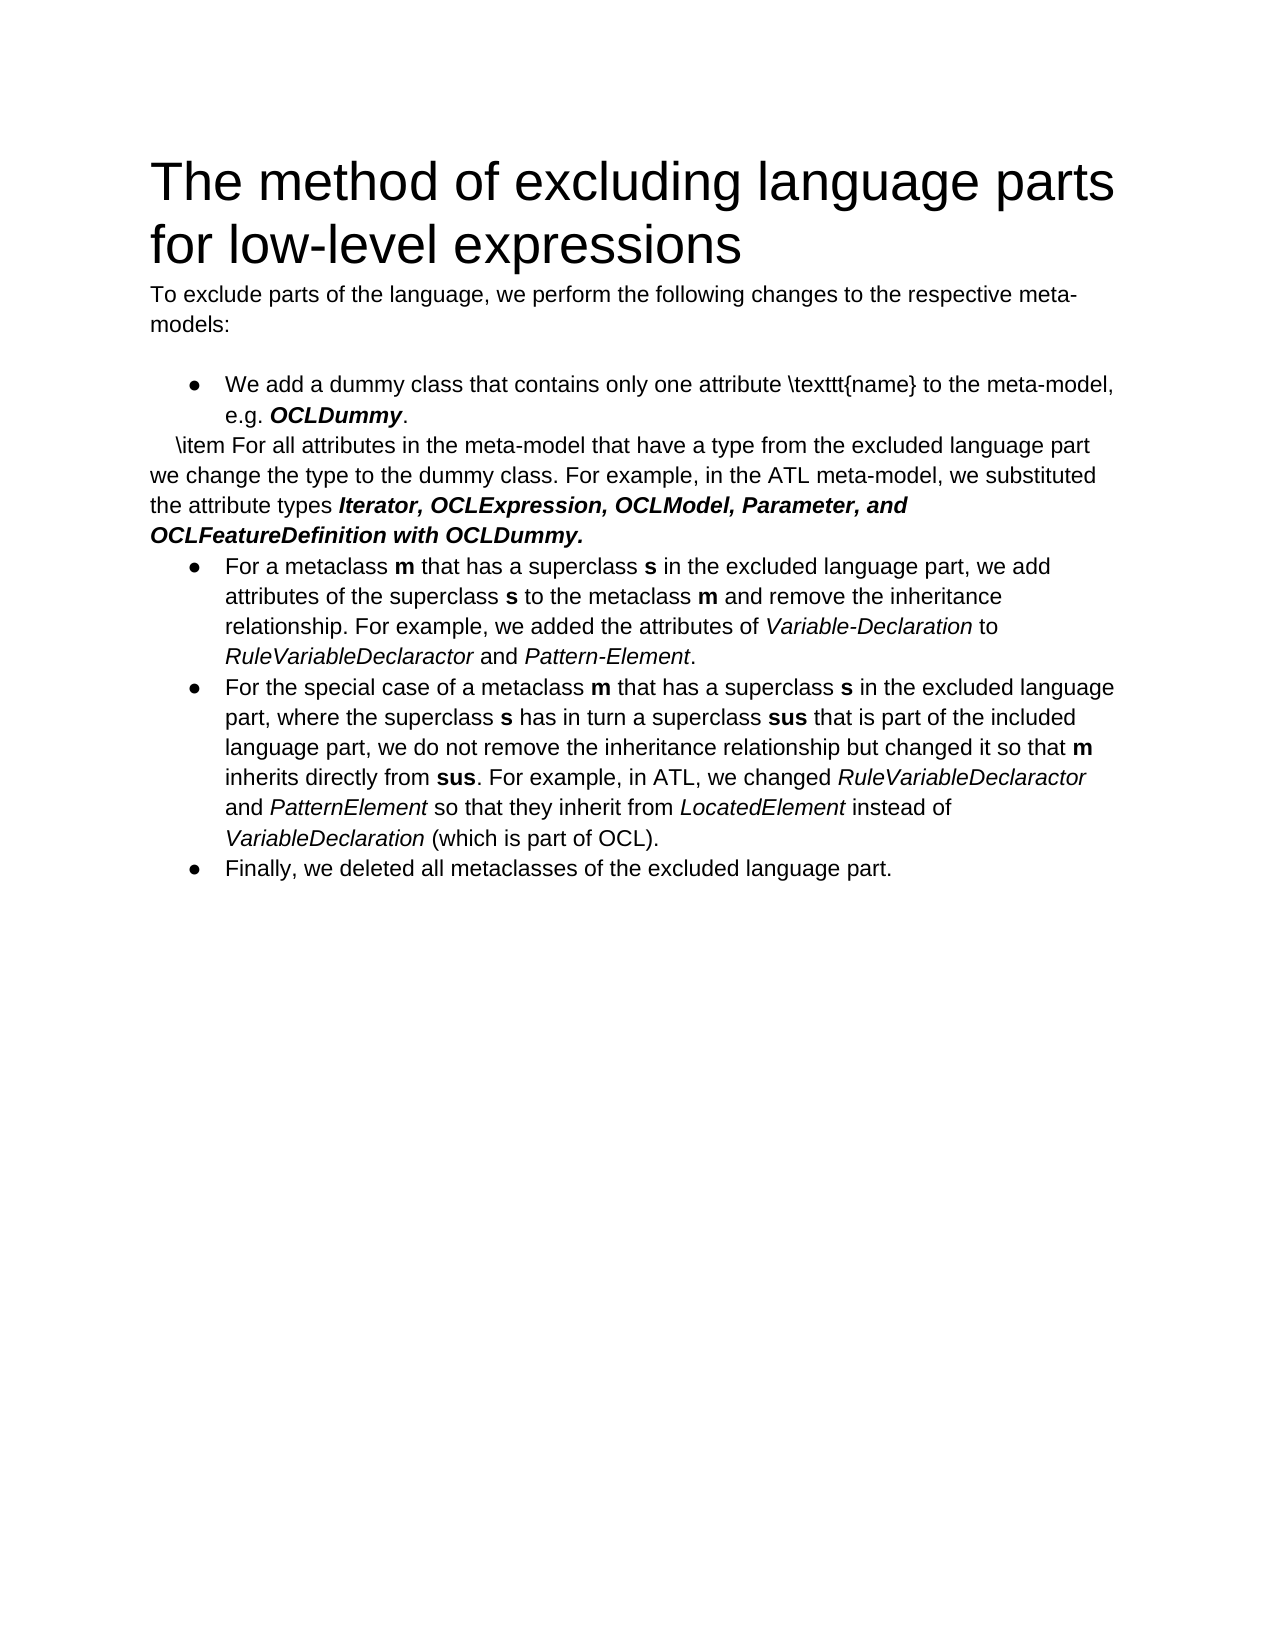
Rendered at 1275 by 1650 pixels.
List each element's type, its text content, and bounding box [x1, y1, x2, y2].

list Finally, we deleted all metaclasses of the excluded language part. [187, 855, 1125, 881]
text To exclude parts of the language, we perform the following changes to the respective meta-models: [150, 281, 1125, 337]
text \item For all attributes in the meta-model that have a type from the excluded language part we change the type to the dummy class. For example, in the ATL meta-model, we substituted the attribute types Iterator, OCLExpression, OCLModel, Parameter, and OCLFeatureDefinition with OCLDummy. [150, 432, 1125, 549]
list We add a dummy class that contains only one attribute \texttt{name} to the meta-model, e.g. OCLDummy. [187, 371, 1125, 428]
list For a metaclass m that has a superclass s in the excluded language part, we add attributes of the superclass s to the metaclass m and remove the inheritance relationship. For example, we added the attributes of Variable-Declaration to RuleVariableDeclaractor and Pattern-Element. [187, 553, 1125, 670]
title The method of excluding language parts for low-level expressions [150, 150, 1125, 274]
list For the special case of a metaclass m that has a superclass s in the excluded language part, where the superclass s has in turn a superclass sus that is part of the included language part, we do not remove the inheritance relationship but changed it so that m inherits directly from sus. For example, in ATL, we changed RuleVariableDeclaractor and PatternElement so that they inherit from LocatedElement instead of VariableDeclaration (which is part of OCL). [187, 673, 1125, 851]
